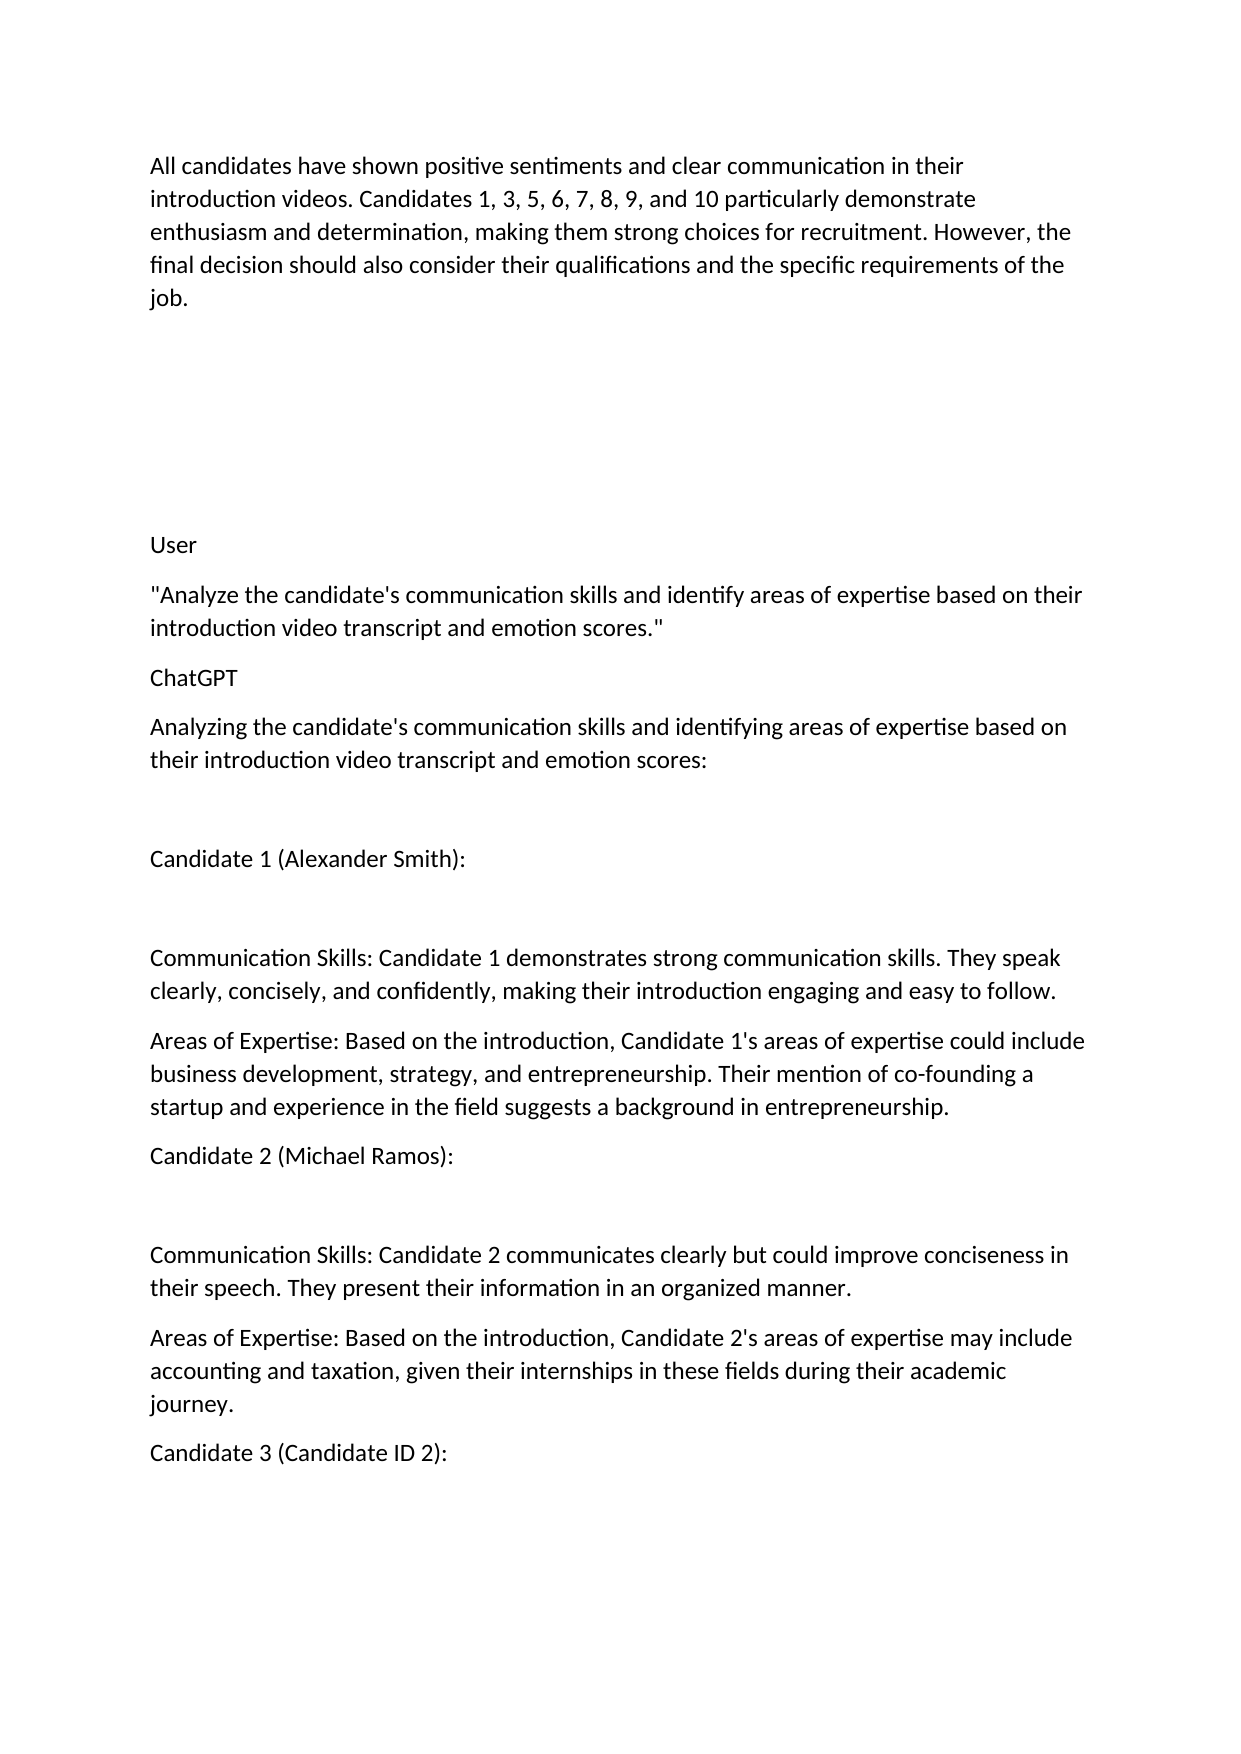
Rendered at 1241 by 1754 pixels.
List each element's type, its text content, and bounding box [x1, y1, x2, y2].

text Communication Skills: Candidate 1 demonstrates strong communication skills. They speak clearly, concisely, and confidently, making their introduction engaging and easy to follow. [150, 942, 1090, 1006]
text Candidate 2 (Michael Ramos): [150, 1140, 1090, 1171]
text ChatGPT [150, 662, 1090, 692]
text All candidates have shown positive sentiments and clear communication in their introduction videos. Candidates 1, 3, 5, 6, 7, 8, 9, and 10 particularly demonstrate enthusiasm and determination, making them strong choices for recruitment. However, the final decision should also consider their qualifications and the specific requirements of the job. [150, 150, 1090, 312]
text Areas of Expertise: Based on the introduction, Candidate 2's areas of expertise may include accounting and taxation, given their internships in these fields during their academic journey. [150, 1322, 1090, 1418]
text "Analyze the candidate's communication skills and identify areas of expertise based on their introduction video transcript and emotion scores." [150, 579, 1090, 643]
text Candidate 3 (Candidate ID 2): [150, 1437, 1090, 1468]
text Candidate 1 (Alexander Smith): [150, 843, 1090, 874]
text Areas of Expertise: Based on the introduction, Candidate 1's areas of expertise could include business development, strategy, and entrepreneurship. Their mention of co-founding a startup and experience in the field suggests a background in entrepreneurship. [150, 1025, 1090, 1121]
text Communication Skills: Candidate 2 communicates clearly but could improve conciseness in their speech. They present their information in an organized manner. [150, 1239, 1090, 1303]
text User [150, 529, 1090, 560]
text Analyzing the candidate's communication skills and identifying areas of expertise based on their introduction video transcript and emotion scores: [150, 711, 1090, 775]
